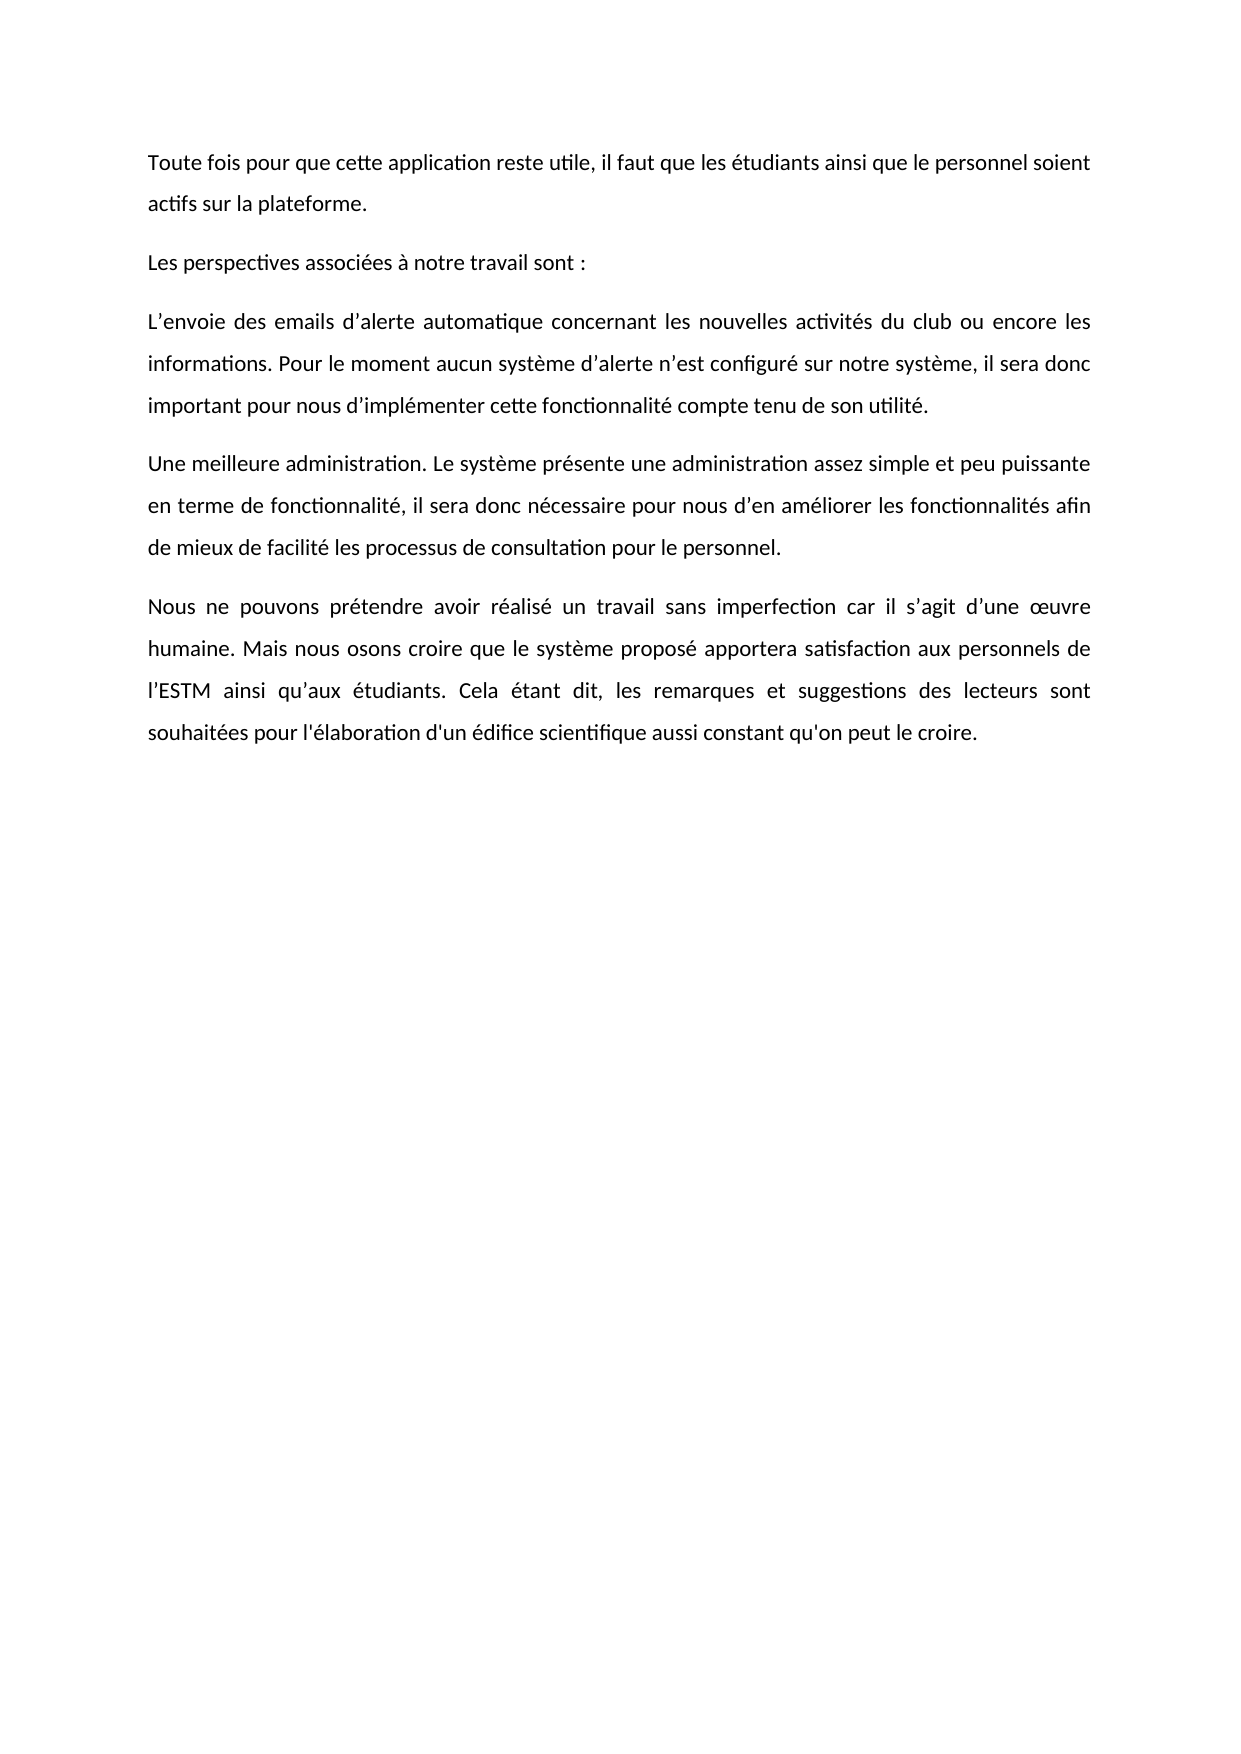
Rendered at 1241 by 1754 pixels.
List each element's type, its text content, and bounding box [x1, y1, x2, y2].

text L’envoie des emails d’alerte automatique concernant les nouvelles activités du club ou encore les informations. Pour le moment aucun système d’alerte n’est configuré sur notre système, il sera donc important pour nous d’implémenter cette fonctionnalité compte tenu de son utilité. [148, 307, 1093, 419]
text Toute fois pour que cette application reste utile, il faut que les étudiants ainsi que le personnel soient actifs sur la plateforme. [148, 148, 1093, 218]
text Nous ne pouvons prétendre avoir réalisé un travail sans imperfection car il s’agit d’une œuvre humaine. Mais nous osons croire que le système proposé apportera satisfaction aux personnels de l’ESTM ainsi qu’aux étudiants. Cela étant dit, les remarques et suggestions des lecteurs sont souhaitées pour l'élaboration d'un édifice scientifique aussi constant qu'on peut le croire. [148, 592, 1093, 746]
text Les perspectives associées à notre travail sont : [148, 248, 1093, 276]
text Une meilleure administration. Le système présente une administration assez simple et peu puissante en terme de fonctionnalité, il sera donc nécessaire pour nous d’en améliorer les fonctionnalités afin de mieux de facilité les processus de consultation pour le personnel. [148, 449, 1093, 561]
